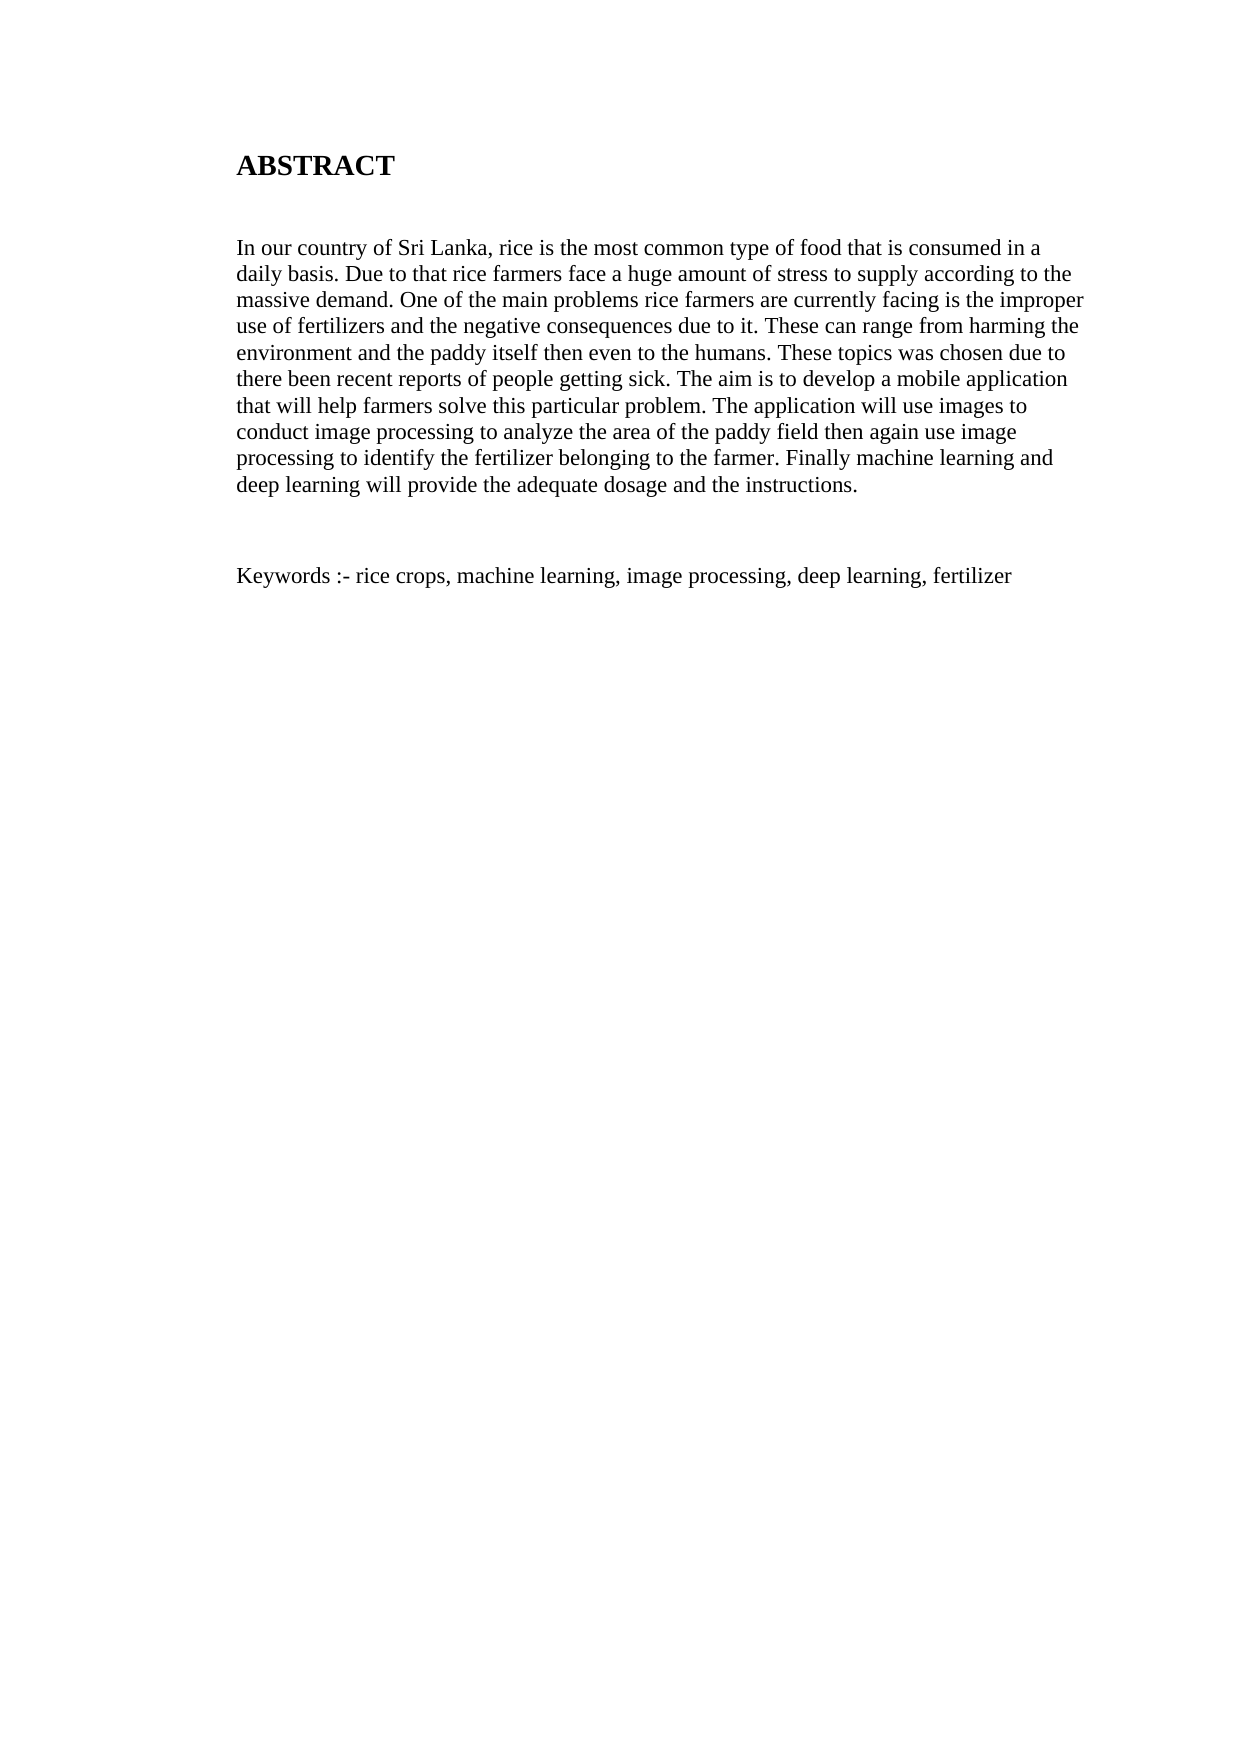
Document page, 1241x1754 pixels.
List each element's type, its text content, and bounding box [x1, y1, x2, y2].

text In our country of Sri Lanka, rice is the most common type of food that is consumed in a daily basis. Due to that rice farmers face a huge amount of stress to supply according to the massive demand. One of the main problems rice farmers are currently facing is the improper use of fertilizers and the negative consequences due to it. These can range from harming the environment and the paddy itself then even to the humans. These topics was chosen due to there been recent reports of people getting sick. The aim is to develop a mobile application that will help farmers solve this particular problem. The application will use images to conduct image processing to analyze the area of the paddy field then again use image processing to identify the fertilizer belonging to the farmer. Finally machine learning and deep learning will provide the adequate dosage and the instructions. [236, 233, 1092, 497]
subtitle ABSTRACT [236, 148, 1092, 181]
text Keywords :- rice crops, machine learning, image processing, deep learning, fertilizer [236, 563, 1092, 589]
